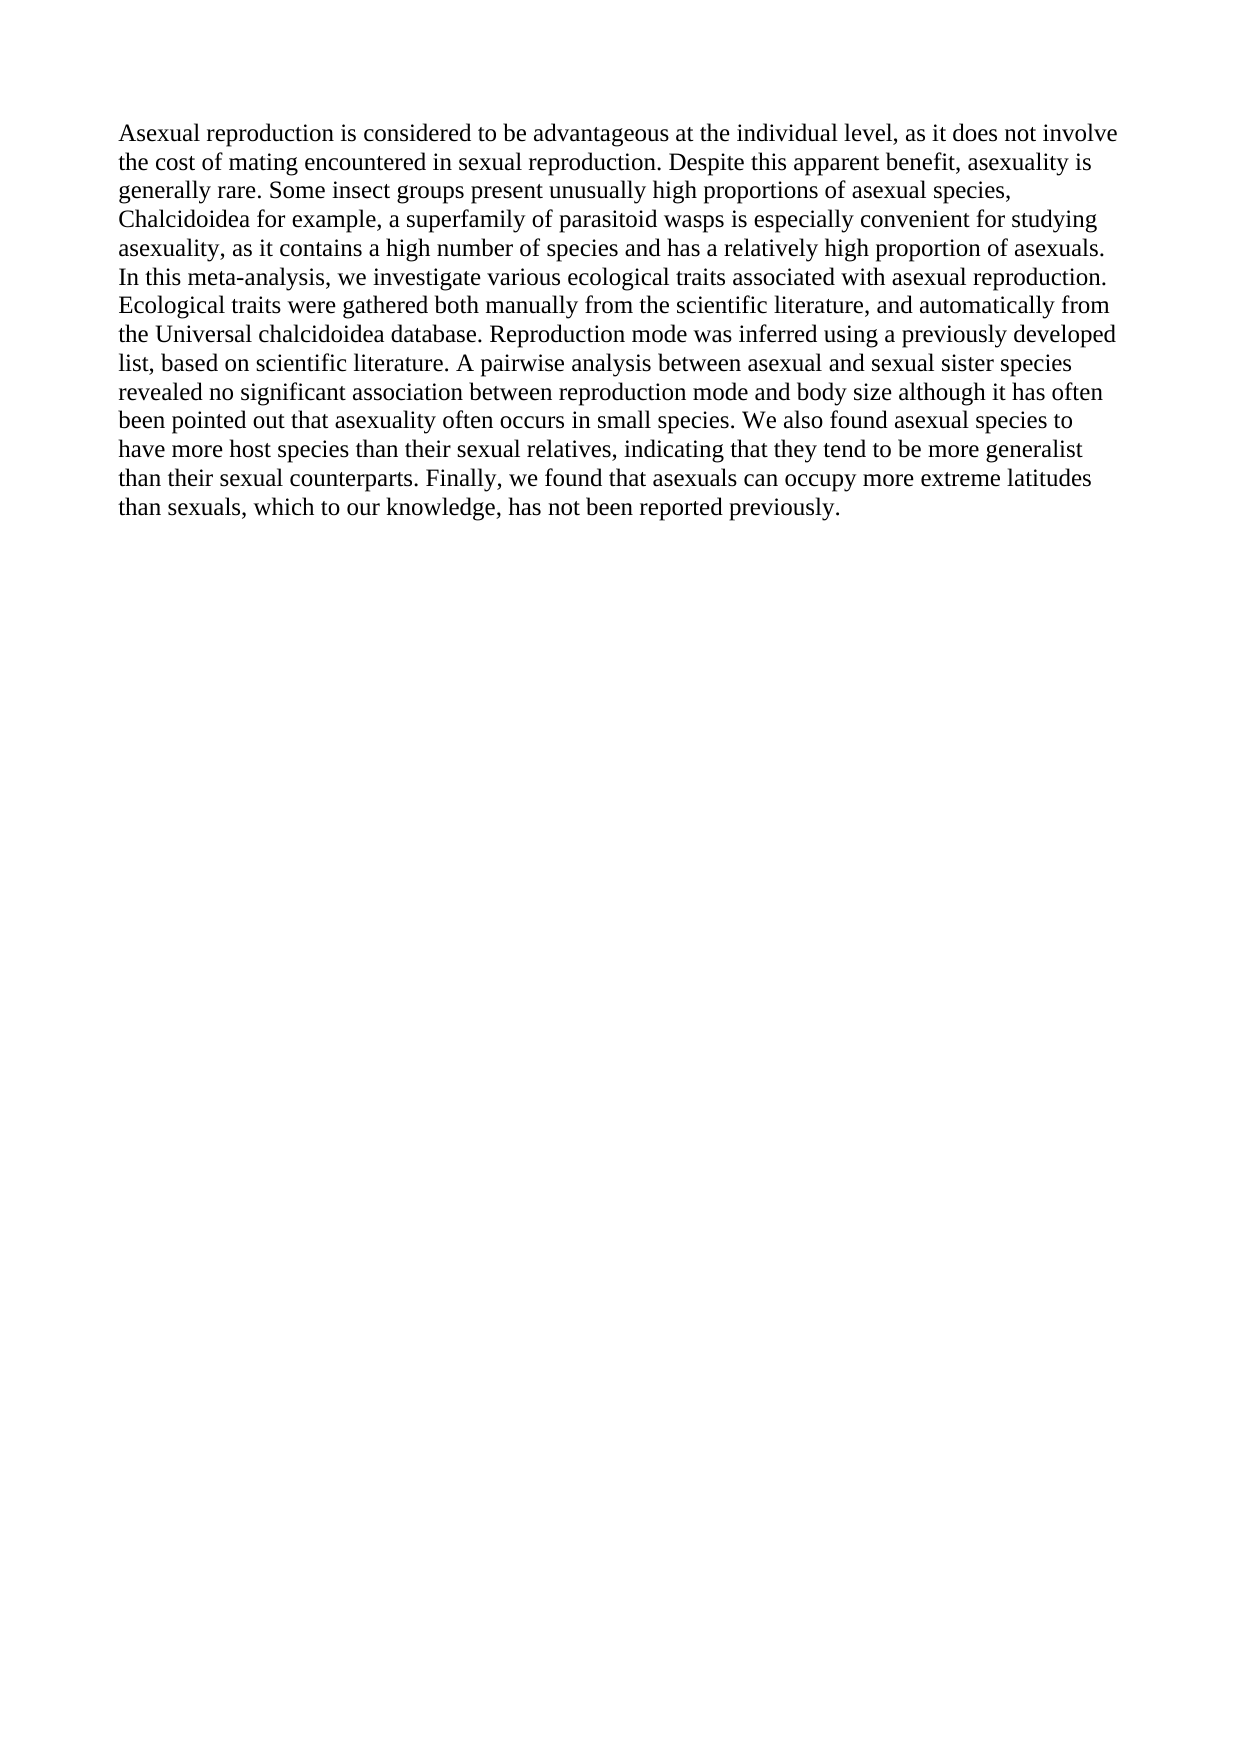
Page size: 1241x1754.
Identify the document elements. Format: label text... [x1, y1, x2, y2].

text Asexual reproduction is considered to be advantageous at the individual level, as it does not involve the cost of mating encountered in sexual reproduction. Despite this apparent benefit, asexuality is generally rare. Some insect groups present unusually high proportions of asexual species, Chalcidoidea for example, a superfamily of parasitoid wasps is especially convenient for studying asexuality, as it contains a high number of species and has a relatively high proportion of asexuals. [118, 118, 1122, 262]
text In this meta-analysis, we investigate various ecological traits associated with asexual reproduction. Ecological traits were gathered both manually from the scientific literature, and automatically from the Universal chalcidoidea database. Reproduction mode was inferred using a previously developed list, based on scientific literature. A pairwise analysis between asexual and sexual sister species revealed no significant association between reproduction mode and body size although it has often been pointed out that asexuality often occurs in small species. We also found asexual species to have more host species than their sexual relatives, indicating that they tend to be more generalist than their sexual counterparts. Finally, we found that asexuals can occupy more extreme latitudes than sexuals, which to our knowledge, has not been reported previously. [118, 262, 1122, 521]
